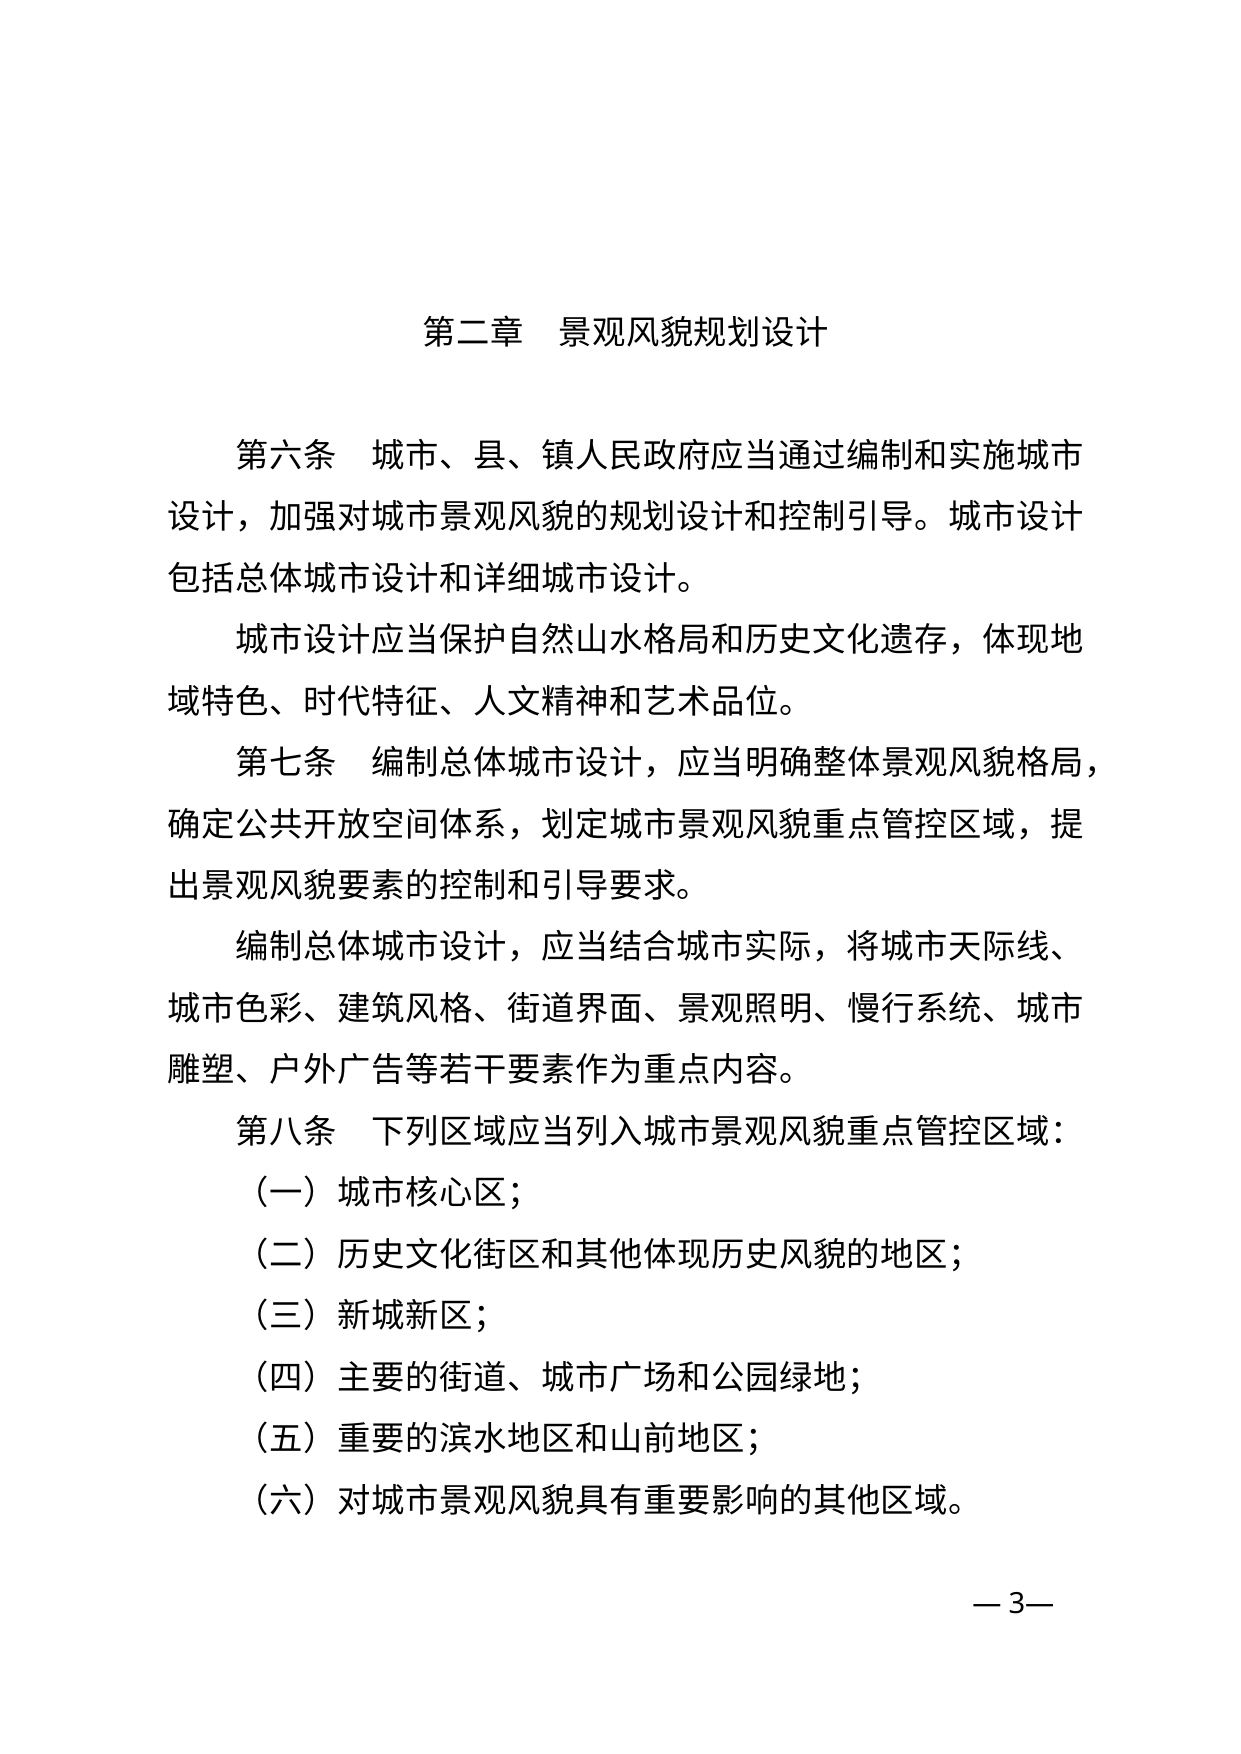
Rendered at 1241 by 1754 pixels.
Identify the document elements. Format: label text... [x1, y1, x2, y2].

text 第二章 景观风貌规划设计 [168, 299, 1084, 361]
text 编制总体城市设计，应当结合城市实际，将城市天际线、城市色彩、建筑风格、街道界面、景观照明、慢行系统、城市雕塑、户外广告等若干要素作为重点内容。 [168, 914, 1084, 1098]
text （三）新城新区； [168, 1282, 1084, 1344]
text （一）城市核心区； [168, 1159, 1084, 1221]
text （二）历史文化街区和其他体现历史风貌的地区； [168, 1221, 1084, 1282]
text （六）对城市景观风貌具有重要影响的其他区域。 [168, 1467, 1084, 1528]
text （五）重要的滨水地区和山前地区； [168, 1405, 1084, 1467]
text 第八条 下列区域应当列入城市景观风貌重点管控区域： [168, 1098, 1084, 1159]
text （四）主要的街道、城市广场和公园绿地； [168, 1344, 1084, 1405]
text 城市设计应当保护自然山水格局和历史文化遗存，体现地域特色、时代特征、人文精神和艺术品位。 [168, 606, 1084, 729]
text 第七条 编制总体城市设计，应当明确整体景观风貌格局，确定公共开放空间体系，划定城市景观风貌重点管控区域，提出景观风貌要素的控制和引导要求。 [168, 729, 1084, 914]
text 第六条 城市、县、镇人民政府应当通过编制和实施城市设计，加强对城市景观风貌的规划设计和控制引导。城市设计包括总体城市设计和详细城市设计。 [168, 422, 1084, 606]
